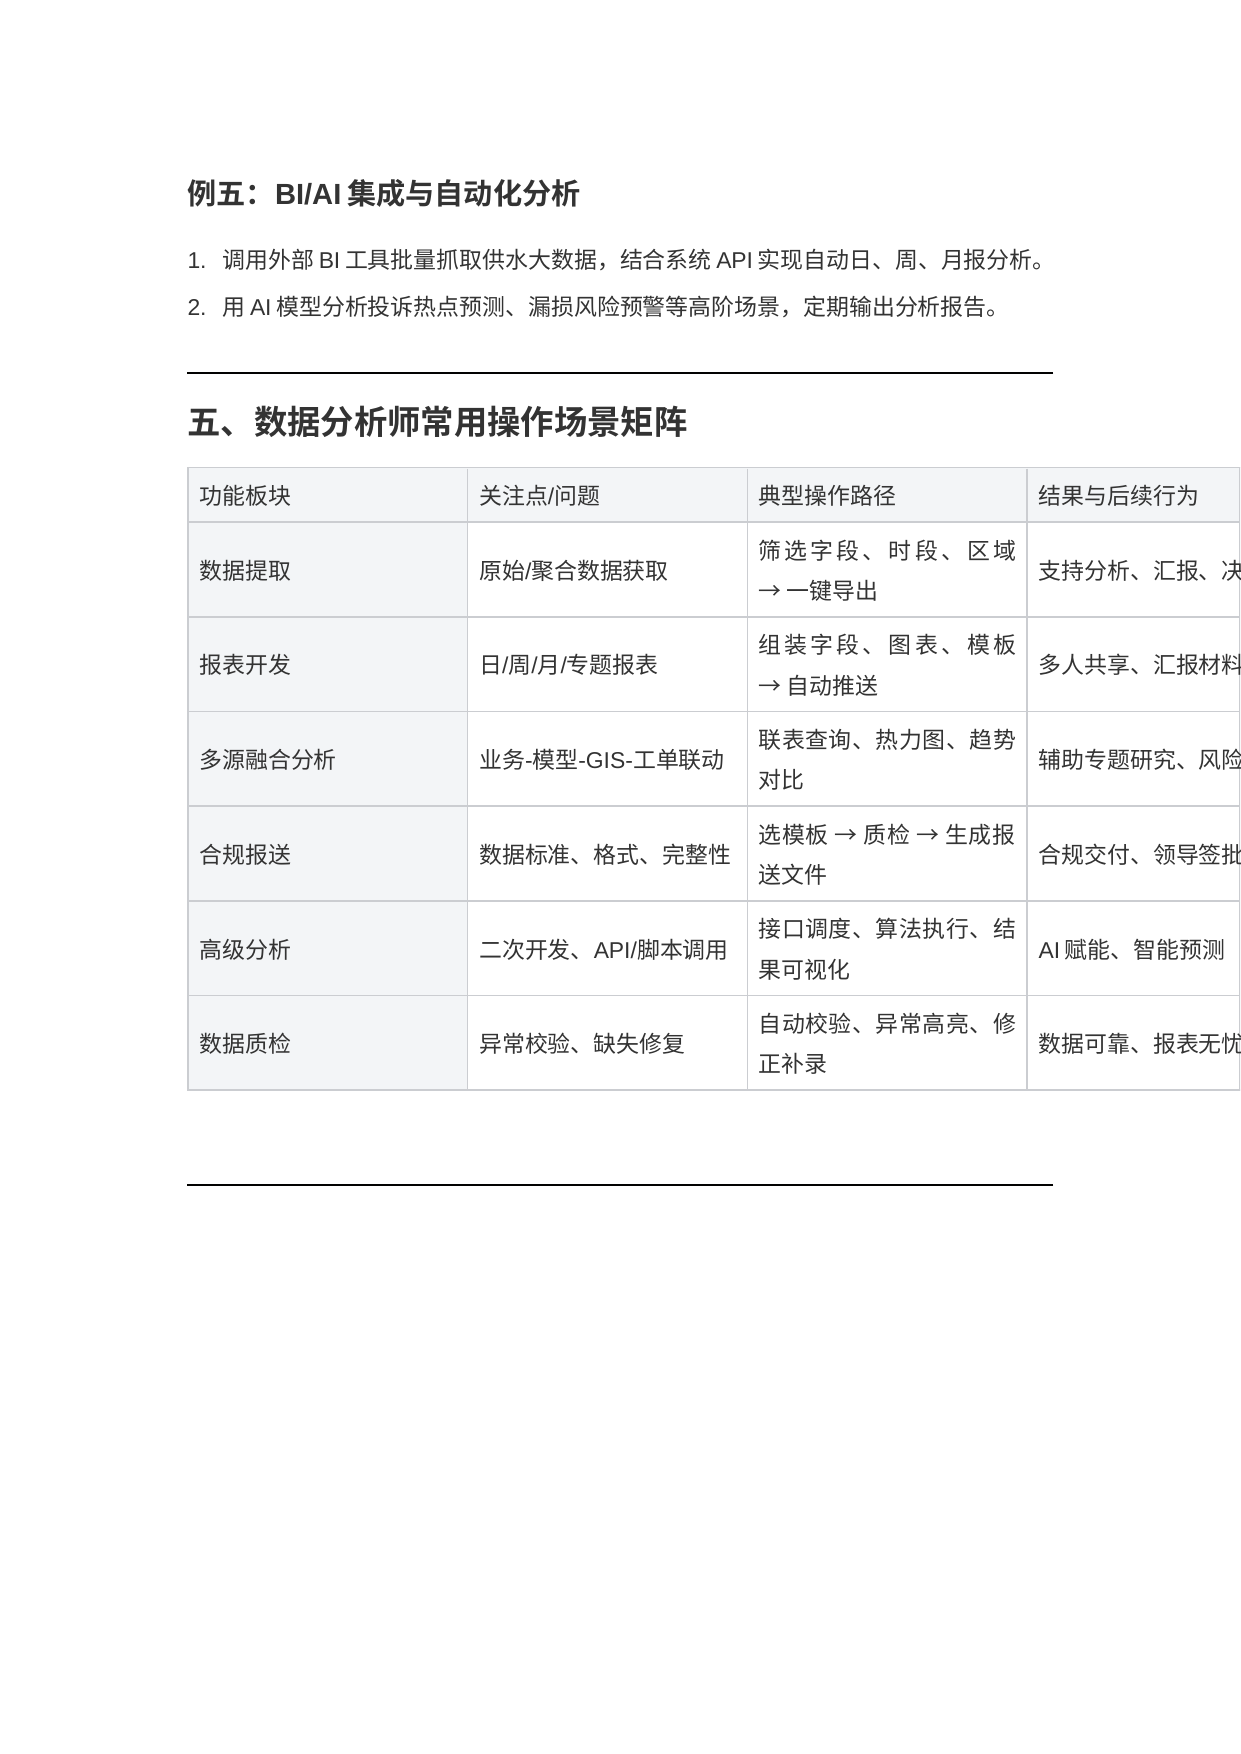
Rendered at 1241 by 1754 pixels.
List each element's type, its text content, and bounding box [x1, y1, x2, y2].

table_cell 支持分析、汇报、决策 [1028, 523, 1239, 616]
table_cell 高级分析 [189, 902, 467, 995]
table_cell 数据质检 [189, 996, 467, 1089]
table_cell 数据标准、格式、完整性 [468, 807, 747, 900]
table_cell 报表开发 [189, 618, 467, 711]
table_cell 选模板 → 质检 → 生成报送文件 [748, 807, 1026, 900]
subtitle 例五：BI/AI集成与自动化分析 [187, 151, 1053, 232]
table_cell 数据提取 [189, 523, 467, 616]
table_cell 组装字段、图表、模板 → 自动推送 [748, 618, 1026, 711]
table_cell 合规报送 [189, 807, 467, 900]
table_cell 业务-模型-GIS-工单联动 [468, 712, 747, 805]
list 调用外部BI工具批量抓取供水大数据，结合系统API实现自动日、周、月报分析。 [187, 238, 1053, 278]
table_cell AI赋能、智能预测 [1028, 902, 1239, 995]
table_cell 数据可靠、报表无忧 [1028, 996, 1239, 1089]
table_cell 合规交付、领导签批 [1028, 807, 1239, 900]
table_cell 辅助专题研究、风险挖掘 [1028, 712, 1239, 805]
table_cell 筛选字段、时段、区域 → 一键导出 [748, 523, 1026, 616]
table_header 结果与后续行为 [1028, 468, 1239, 521]
table_header 功能板块 [189, 468, 467, 521]
table_cell 联表查询、热力图、趋势对比 [748, 712, 1026, 805]
table_cell 多源融合分析 [189, 712, 467, 805]
table_cell 原始/聚合数据获取 [468, 523, 747, 616]
table_cell 多人共享、汇报材料 [1028, 618, 1239, 711]
table_header 关注点/问题 [468, 468, 747, 521]
table_header 典型操作路径 [748, 468, 1027, 521]
table_cell 二次开发、API/脚本调用 [468, 902, 747, 995]
table_cell 异常校验、缺失修复 [468, 996, 747, 1089]
subtitle 五、数据分析师常用操作场景矩阵 [187, 380, 1053, 461]
table_cell 自动校验、异常高亮、修正补录 [748, 996, 1026, 1089]
table_cell 日/周/月/专题报表 [468, 618, 747, 711]
list 用AI模型分析投诉热点预测、漏损风险预警等高阶场景，定期输出分析报告。 [187, 285, 1053, 325]
table_cell 接口调度、算法执行、结果可视化 [748, 902, 1026, 995]
